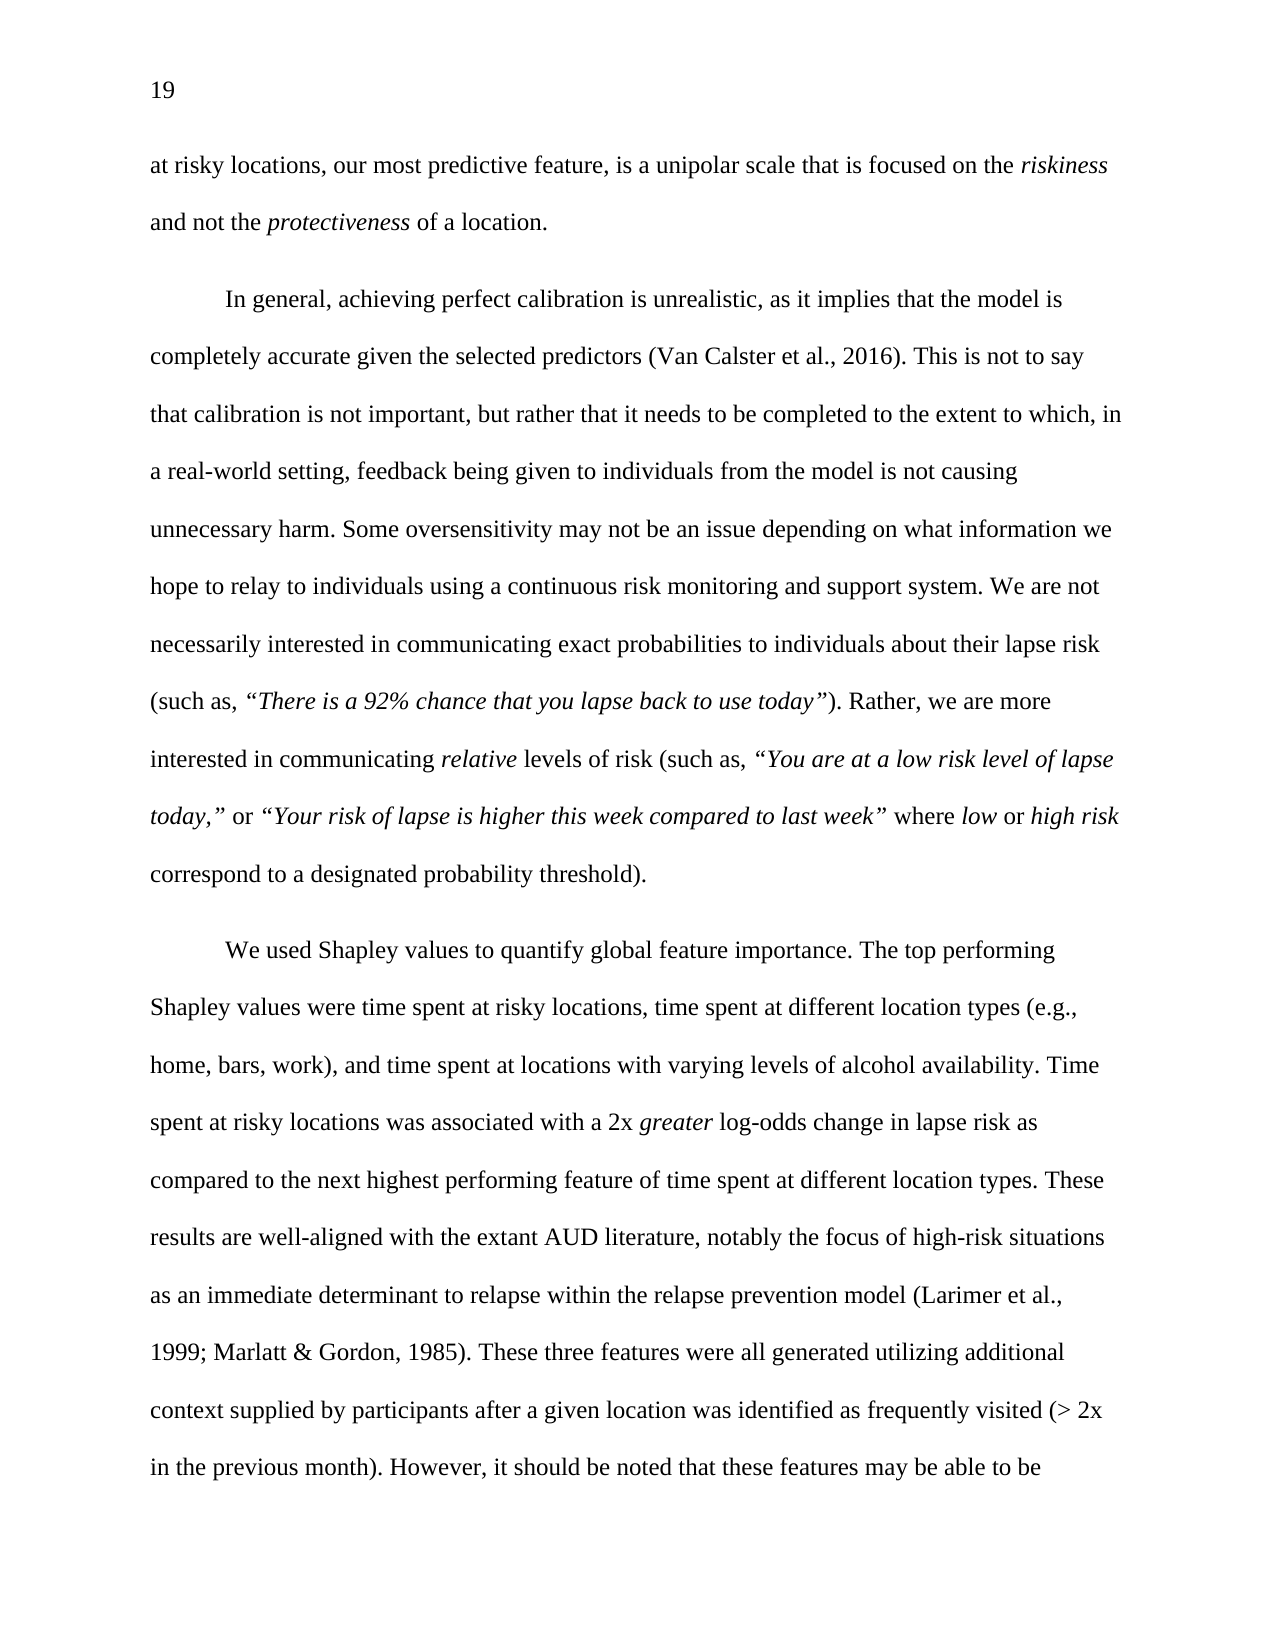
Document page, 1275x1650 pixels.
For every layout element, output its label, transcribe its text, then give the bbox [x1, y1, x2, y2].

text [150, 150, 1125, 236]
text In general, achieving perfect calibration is unrealistic, as it implies that the model is completely accurate given the selected predictors (Van Calster et al., 2016). This is not to say that calibration is not important, but rather that it needs to be completed to the extent to which, in a real-world setting, feedback being given to individuals from the model is not causing unnecessary harm. Some oversensitivity may not be an issue depending on what information we hope to relay to individuals using a continuous risk monitoring and support system. We are not necessarily interested in communicating exact probabilities to individuals about their lapse risk (such as, “There is a 92% chance that you lapse back to use today”). Rather, we are more interested in communicating relative levels of risk (such as, “You are at a low risk level of lapse today,” or “Your risk of lapse is higher this week compared to last week” where low or high risk correspond to a designated probability threshold). [150, 284, 1125, 887]
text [150, 935, 1125, 1481]
